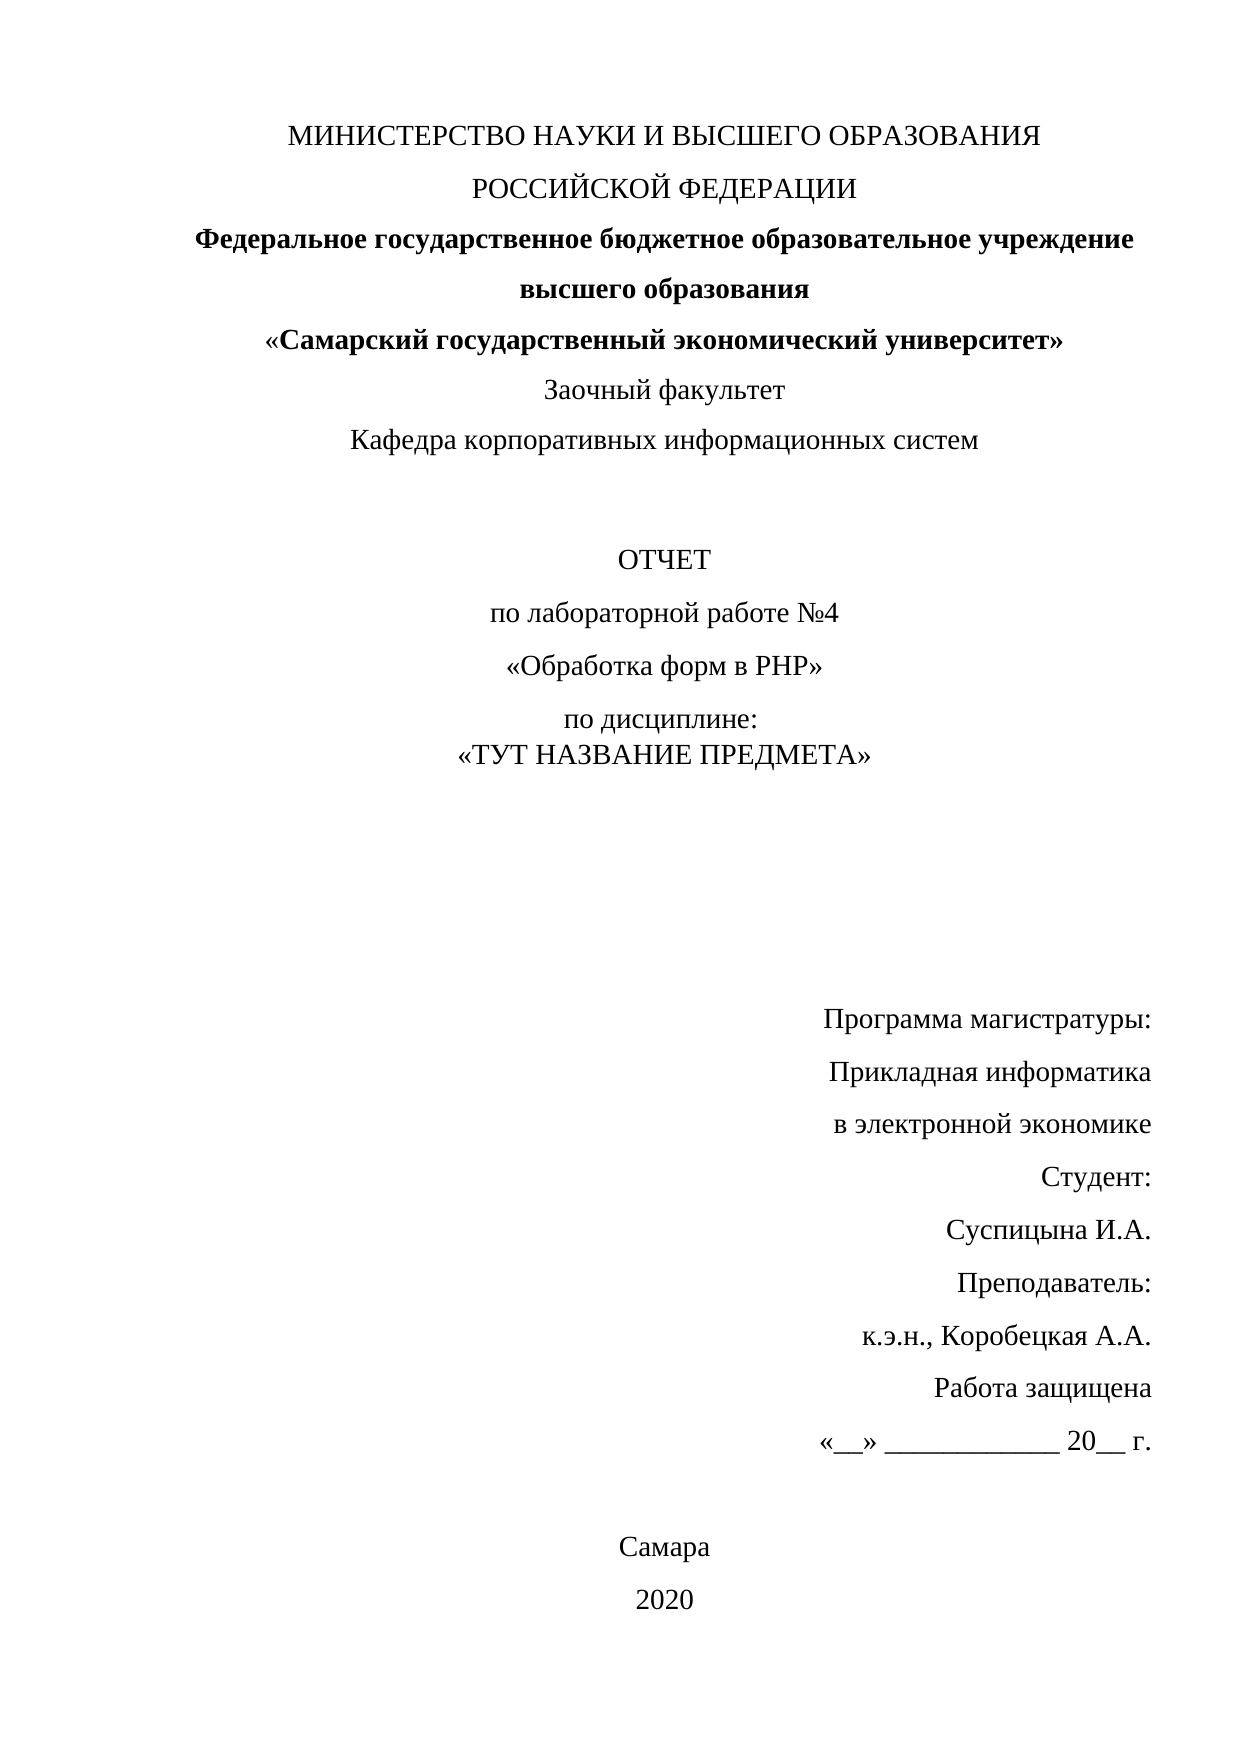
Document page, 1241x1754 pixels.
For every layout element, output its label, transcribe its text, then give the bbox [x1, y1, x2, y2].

text Самара [177, 1529, 1152, 1563]
text по лабораторной работе №4 [177, 595, 1152, 629]
text «__» ____________ 20__ г. [177, 1423, 1152, 1457]
text Студент: [177, 1159, 1152, 1193]
text Прикладная информатика [177, 1054, 1152, 1087]
text «Обработка форм в PHP» [177, 648, 1152, 681]
text Работа защищена [177, 1371, 1152, 1404]
text МИНИСТЕРСТВО НАУКИ И ВЫСШЕГО ОБРАЗОВАНИЯ [177, 118, 1152, 152]
text к.э.н., Коробецкая А.А. [177, 1318, 1152, 1351]
text Суспицына И.А. [177, 1212, 1152, 1246]
text по дисциплине: «ТУТ НАЗВАНИЕ ПРЕДМЕТА» [177, 701, 1152, 770]
text Программа магистратуры: [177, 1001, 1152, 1034]
text Преподаватель: [177, 1265, 1152, 1298]
text РОССИЙСКОЙ ФЕДЕРАЦИИ Федеральное государственное бюджетное образовательное учреждение высшего образования «Самарский государственный экономический университет» Заочный факультет Кафедра корпоративных информационных систем [177, 171, 1152, 456]
text в электронной экономике [177, 1107, 1152, 1140]
text ОТЧЕТ [177, 542, 1152, 576]
text 2020 [177, 1582, 1152, 1615]
